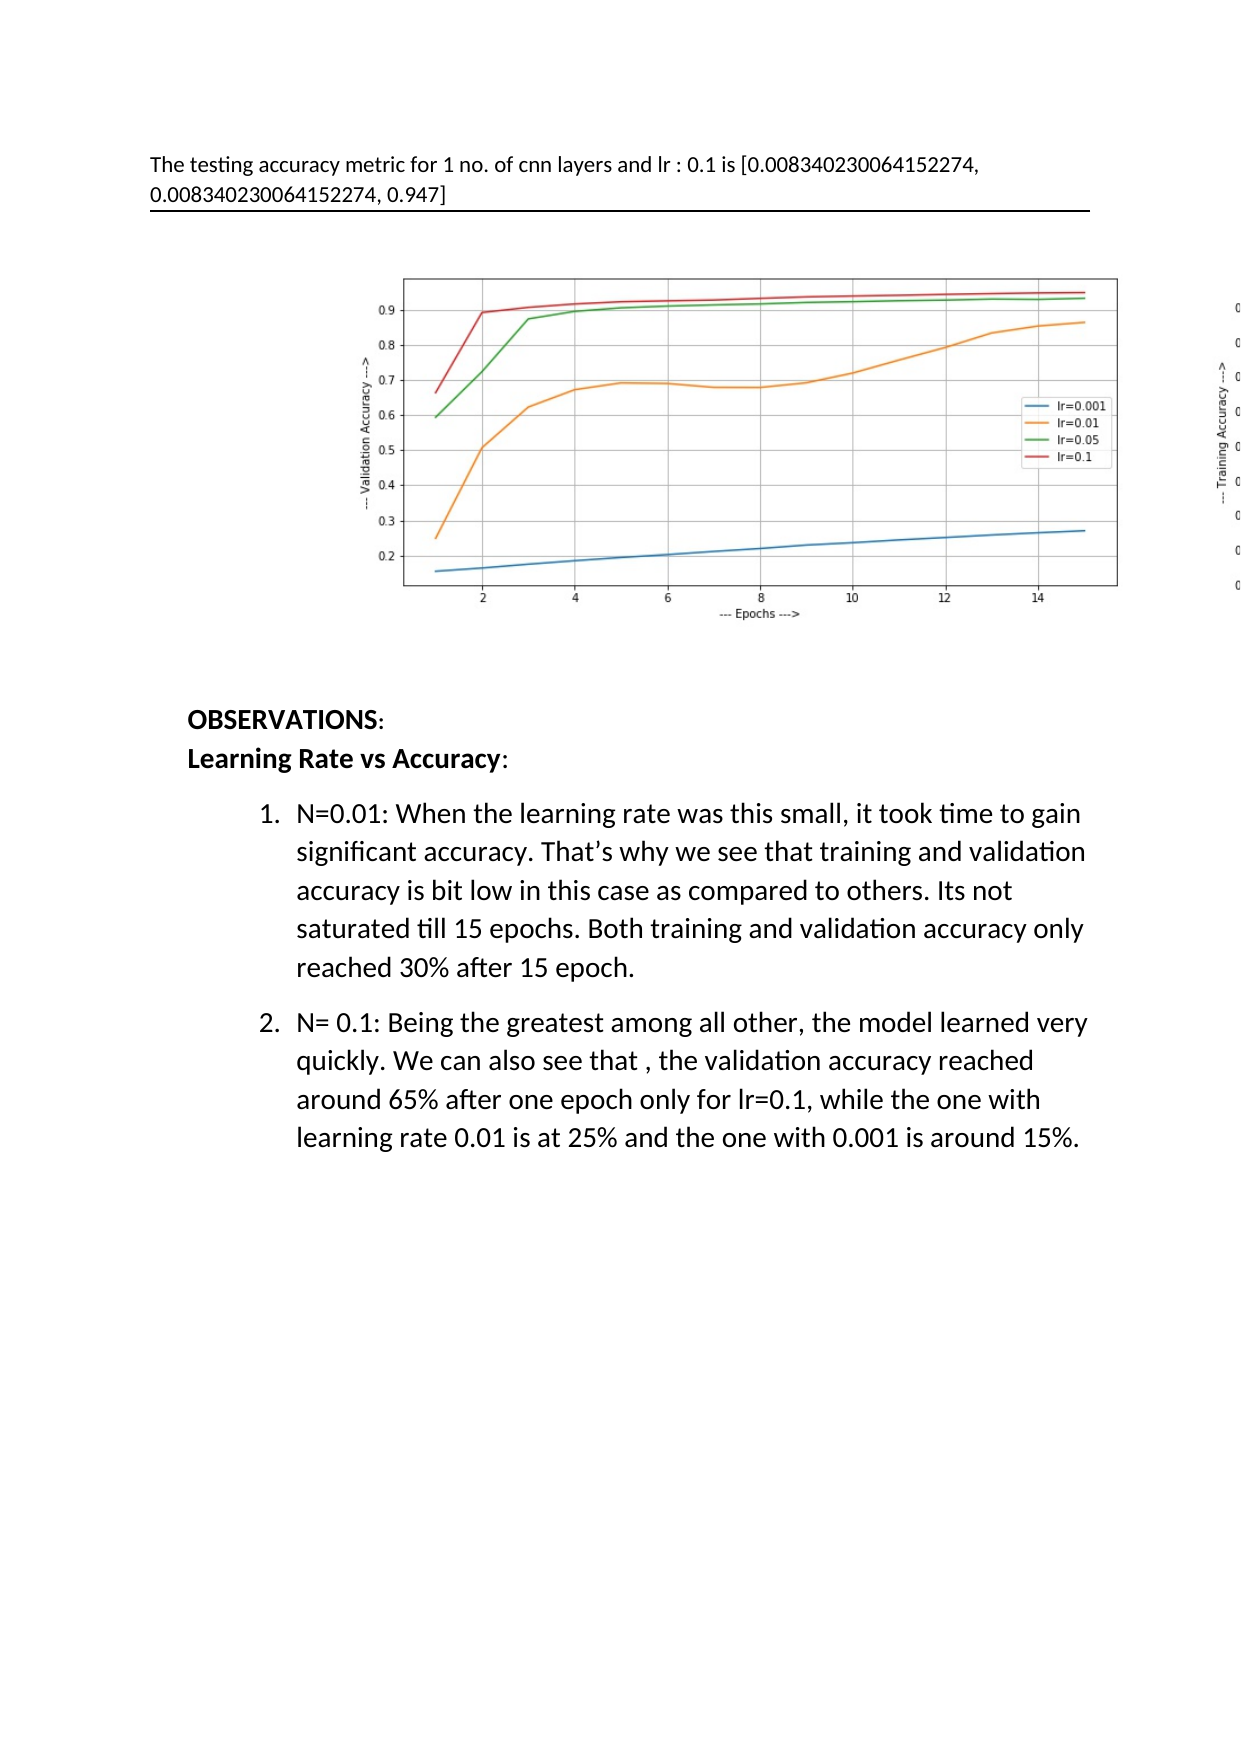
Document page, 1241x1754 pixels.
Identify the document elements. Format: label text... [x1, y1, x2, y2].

list N=0.01: When the learning rate was this small, it took time to gain significant accuracy. That’s why we see that training and validation accuracy is bit low in this case as compared to others. Its not saturated till 15 epochs. Both training and validation accuracy only reached 30% after 15 epoch. [259, 795, 1090, 984]
picture [150, 230, 1241, 636]
list N= 0.1: Being the greatest among all other, the model learned very quickly. We can also see that , the validation accuracy reached around 65% after one epoch only for lr=0.1, while the one with learning rate 0.01 is at 25% and the one with 0.001 is around 15%. [259, 1004, 1090, 1155]
text The testing accuracy metric for 1 no. of cnn layers and lr : 0.1 is [0.008340230064152274, 0.008340230064152274, 0.947] [150, 150, 1090, 210]
text OBSERVATIONS: Learning Rate vs Accuracy: [187, 701, 1090, 776]
